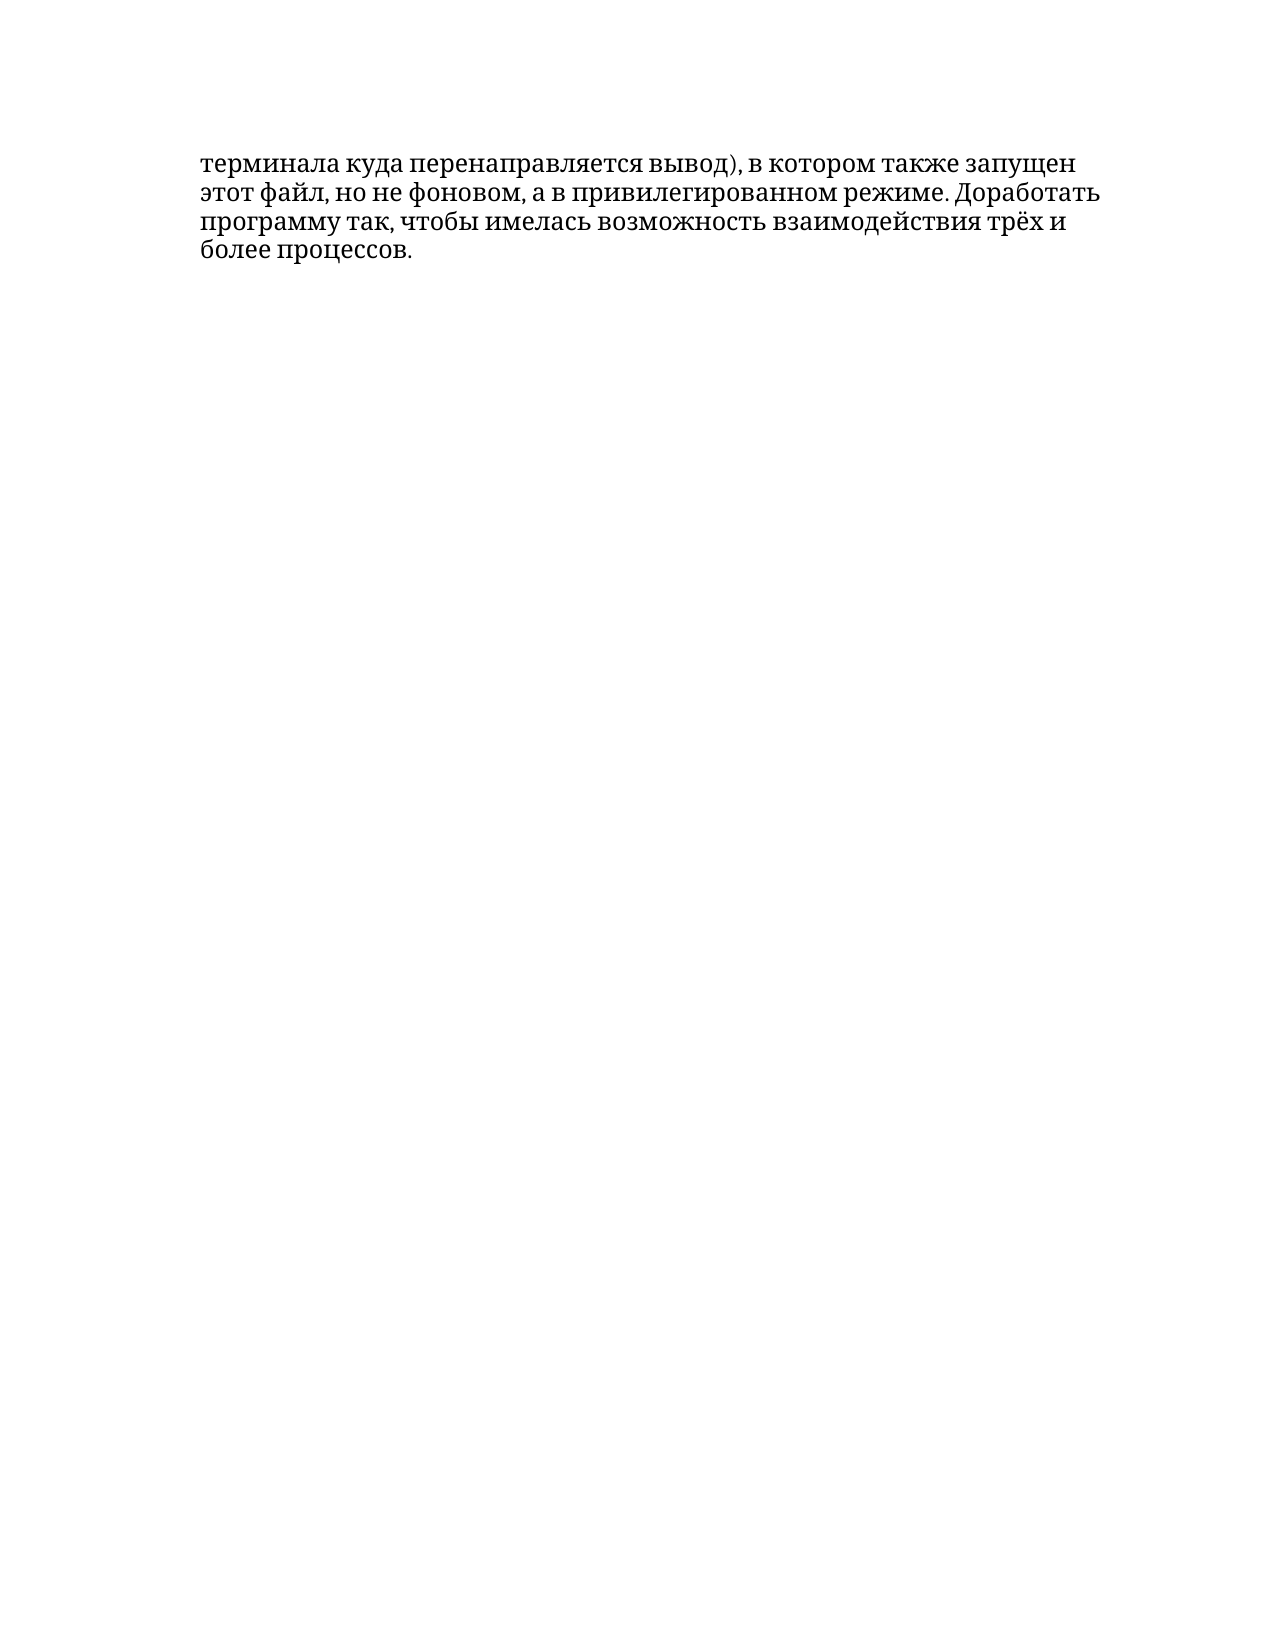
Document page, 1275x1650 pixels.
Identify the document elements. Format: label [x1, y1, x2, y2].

list [150, 150, 1125, 265]
